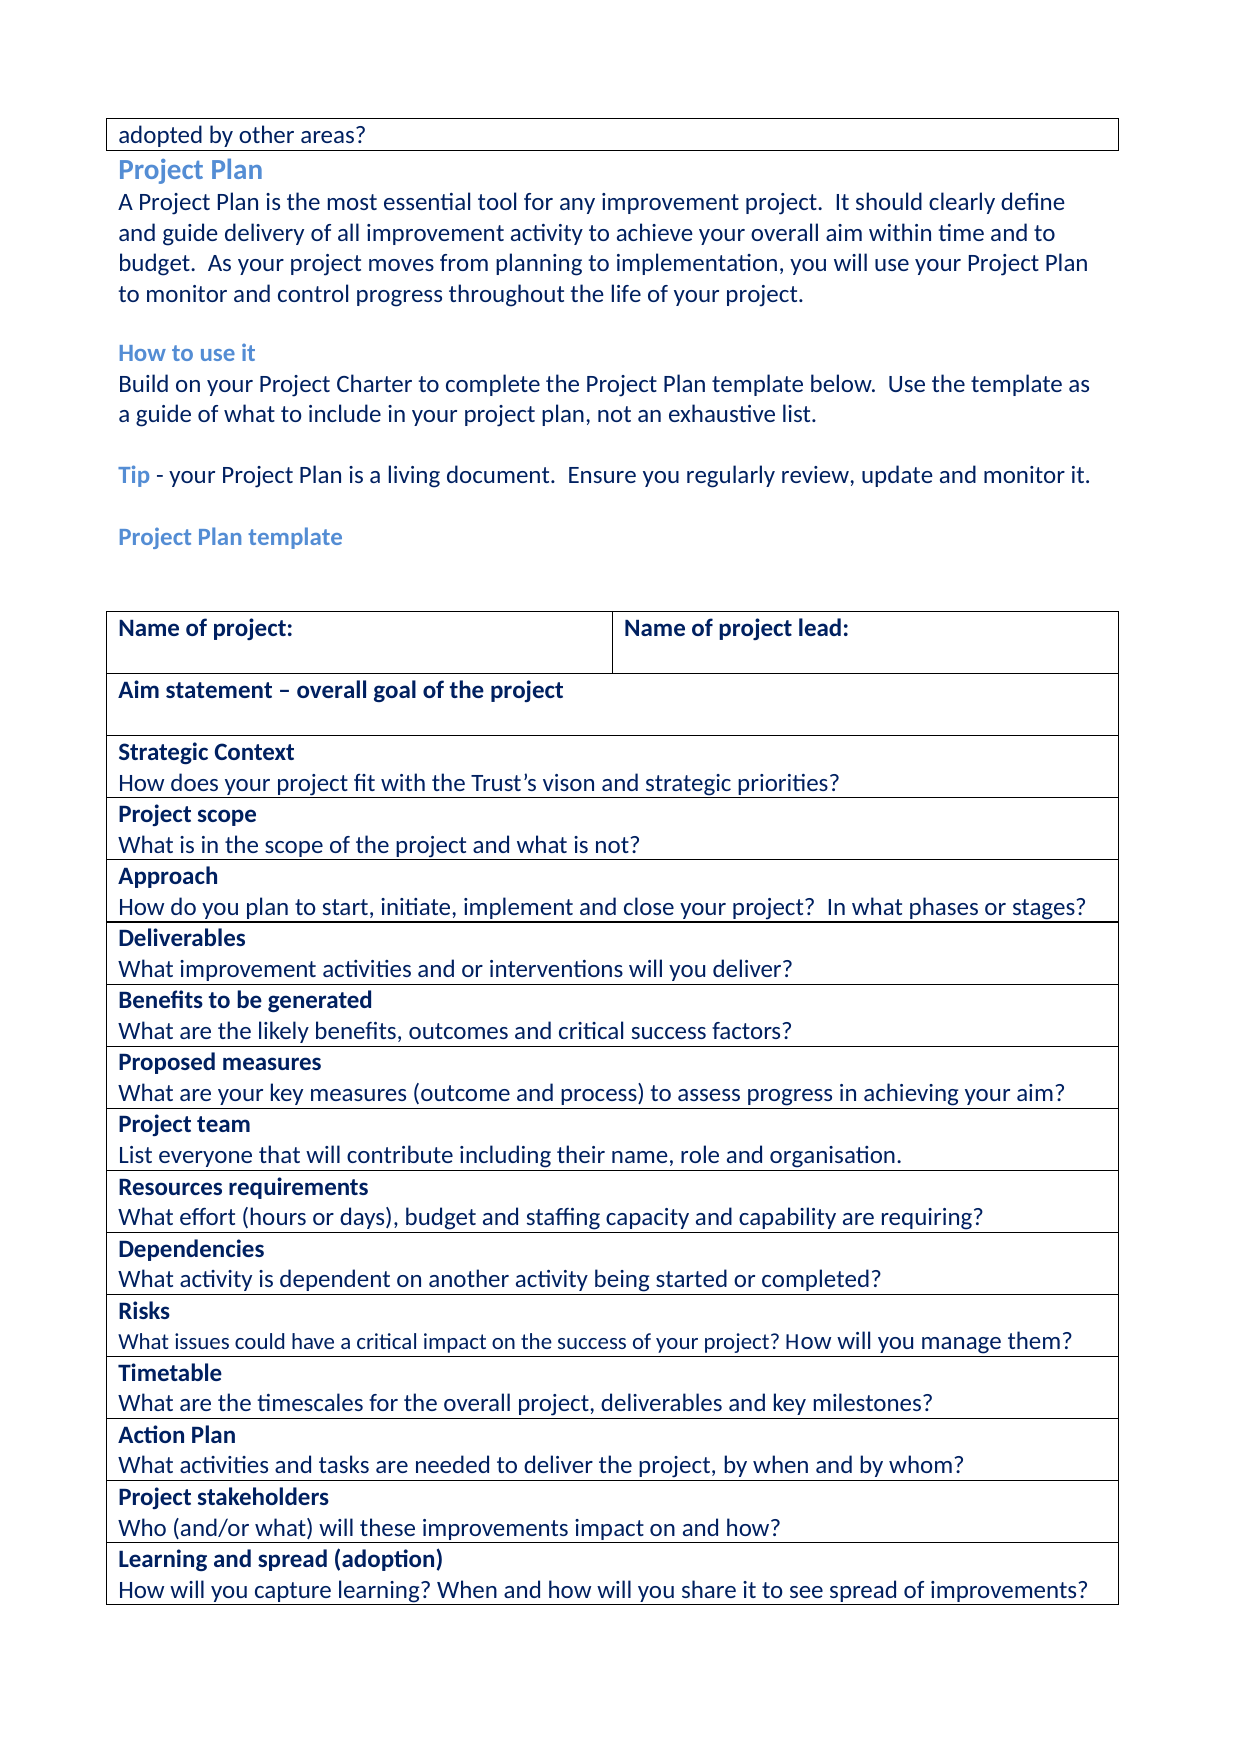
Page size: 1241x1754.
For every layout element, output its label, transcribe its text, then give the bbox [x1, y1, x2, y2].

text Project Plan [118, 151, 1107, 186]
table_cell Strategic Context How does your project fit with the Trust’s vison and strategic priorities? [107, 736, 1118, 797]
table_header Name of project: [107, 612, 612, 673]
text A Project Plan is the most essential tool for any improvement project. It should clearly define and guide delivery of all improvement activity to achieve your overall aim within time and to budget. As your project moves from planning to implementation, you will use your Project Plan to monitor and control progress throughout the life of your project. [118, 186, 1107, 308]
table_cell Learning and spread (adoption) How will you capture learning? When and how will you share it to see spread of improvements? [107, 1543, 1118, 1604]
text How to use it [118, 338, 1107, 368]
table_cell Deliverables What improvement activities and or interventions will you deliver? [107, 923, 1118, 983]
table_cell Approach How do you plan to start, initiate, implement and close your project? In what phases or stages? [107, 860, 1118, 921]
table_header Name of project lead: [613, 612, 1118, 673]
table_cell Proposed measures What are your key measures (outcome and process) to assess progress in achieving your aim? [107, 1047, 1118, 1108]
text Tip - your Project Plan is a living document. Ensure you regularly review, update and monitor it. [118, 460, 1107, 490]
table_cell Risks What issues could have a critical impact on the success of your project? How will you manage them? [107, 1295, 1118, 1356]
text Project Plan template [118, 521, 1107, 551]
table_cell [107, 119, 1118, 150]
table_cell Project stakeholders Who (and/or what) will these improvements impact on and how? [107, 1481, 1118, 1542]
table_cell Timetable What are the timescales for the overall project, deliverables and key milestones? [107, 1357, 1118, 1418]
table_cell Project scope What is in the scope of the project and what is not? [107, 798, 1118, 859]
table_cell Benefits to be generated What are the likely benefits, outcomes and critical success factors? [107, 985, 1118, 1046]
table_cell Aim statement – overall goal of the project [107, 674, 1118, 735]
table_cell Dependencies What activity is dependent on another activity being started or completed? [107, 1233, 1118, 1294]
table_cell Resources requirements What effort (hours or days), budget and staffing capacity and capability are requiring? [107, 1171, 1118, 1232]
text Build on your Project Charter to complete the Project Plan template below. Use the template as a guide of what to include in your project plan, not an exhaustive list. [118, 368, 1107, 429]
table_cell Action Plan What activities and tasks are needed to deliver the project, by when and by whom? [107, 1419, 1118, 1480]
table_cell Project team List everyone that will contribute including their name, role and organisation. [107, 1109, 1118, 1170]
